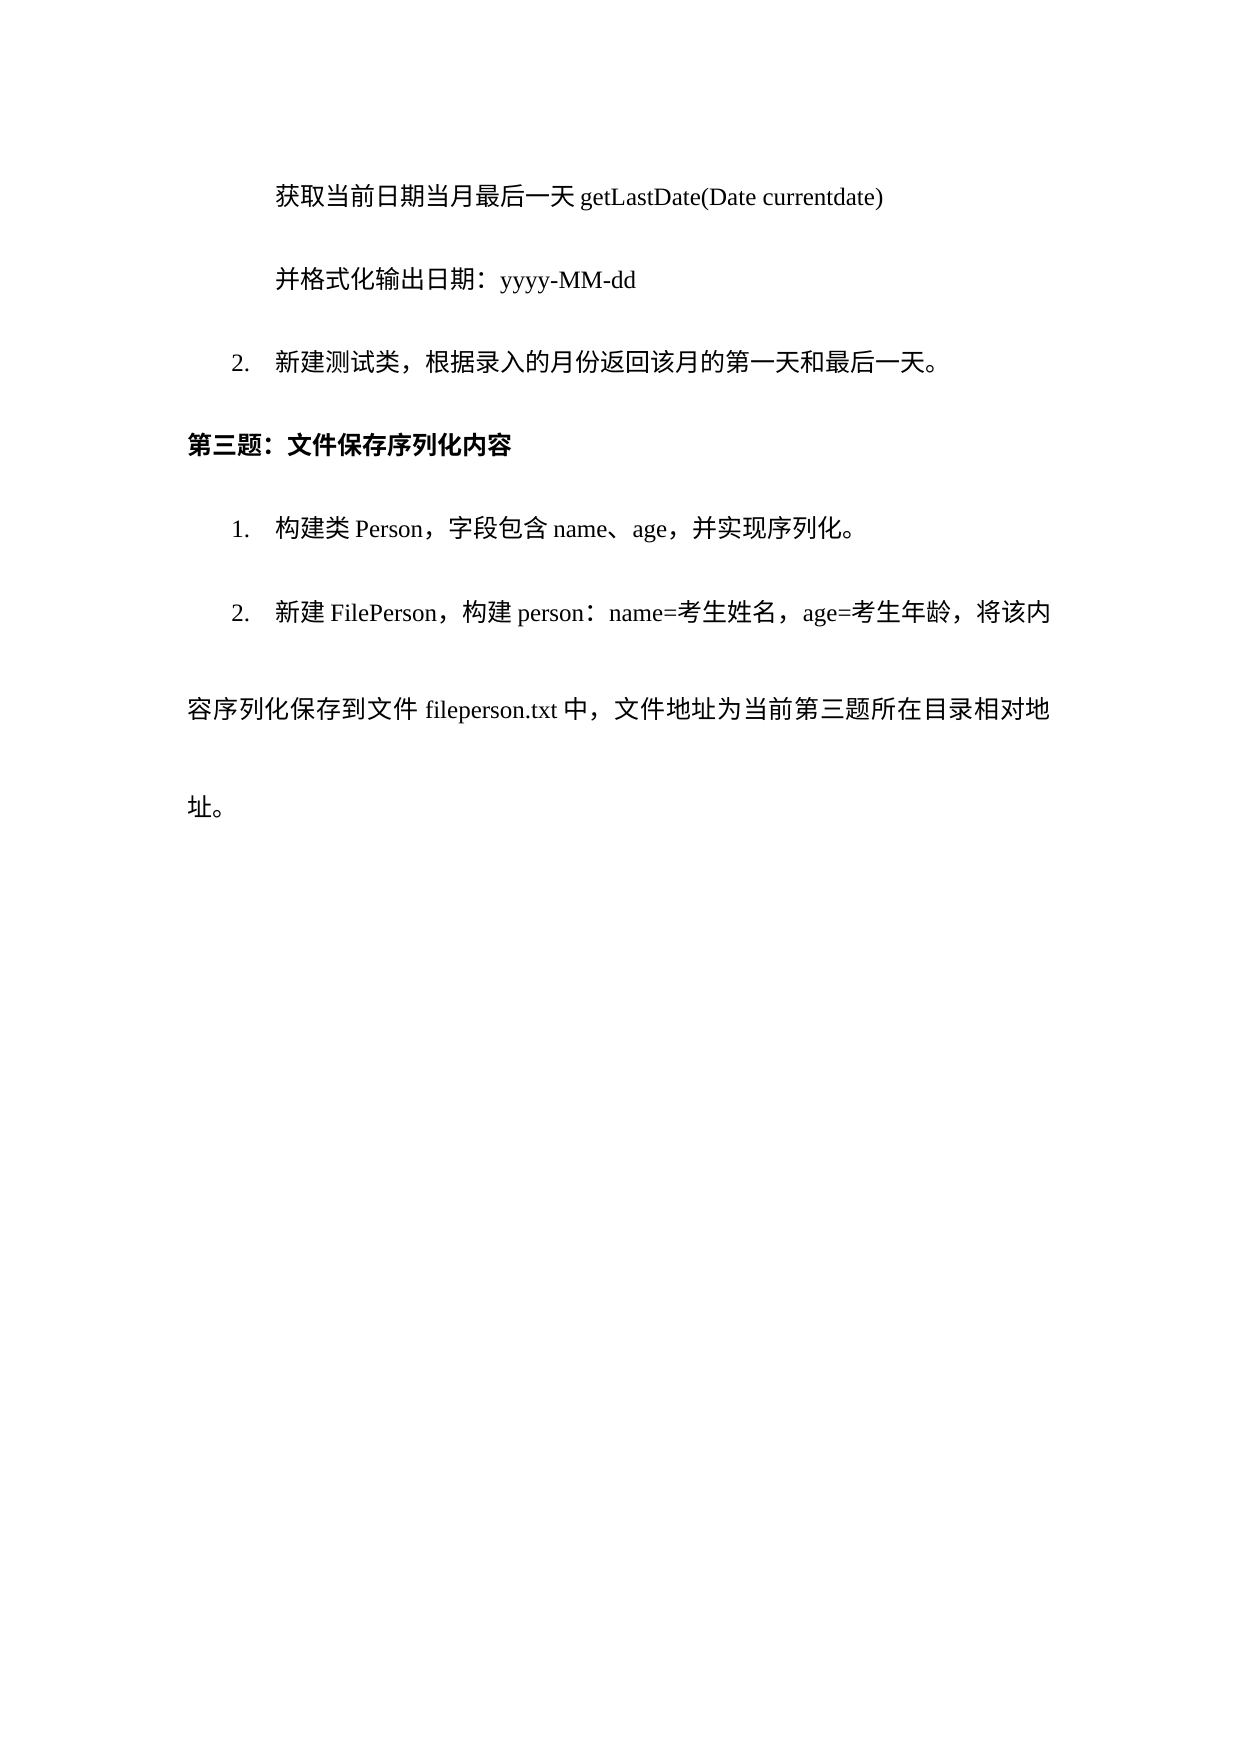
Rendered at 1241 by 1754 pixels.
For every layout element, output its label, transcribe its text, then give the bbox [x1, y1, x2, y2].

text 第三题：文件保存序列化内容 [187, 411, 1053, 476]
list 获取当前日期当月最后一天getLastDate(Date currentdate) [231, 162, 1053, 227]
list 新建测试类，根据录入的月份返回该月的第一天和最后一天。 [187, 328, 1053, 393]
list 构建类Person，字段包含name、age，并实现序列化。 [187, 494, 1053, 559]
list 新建FilePerson，构建person：name=考生姓名，age=考生年龄，将该内容序列化保存到文件fileperson.txt中，文件地址为当前第三题所在目录相对地址。 [187, 578, 1053, 838]
list 并格式化输出日期：yyyy-MM-dd [231, 245, 1053, 310]
